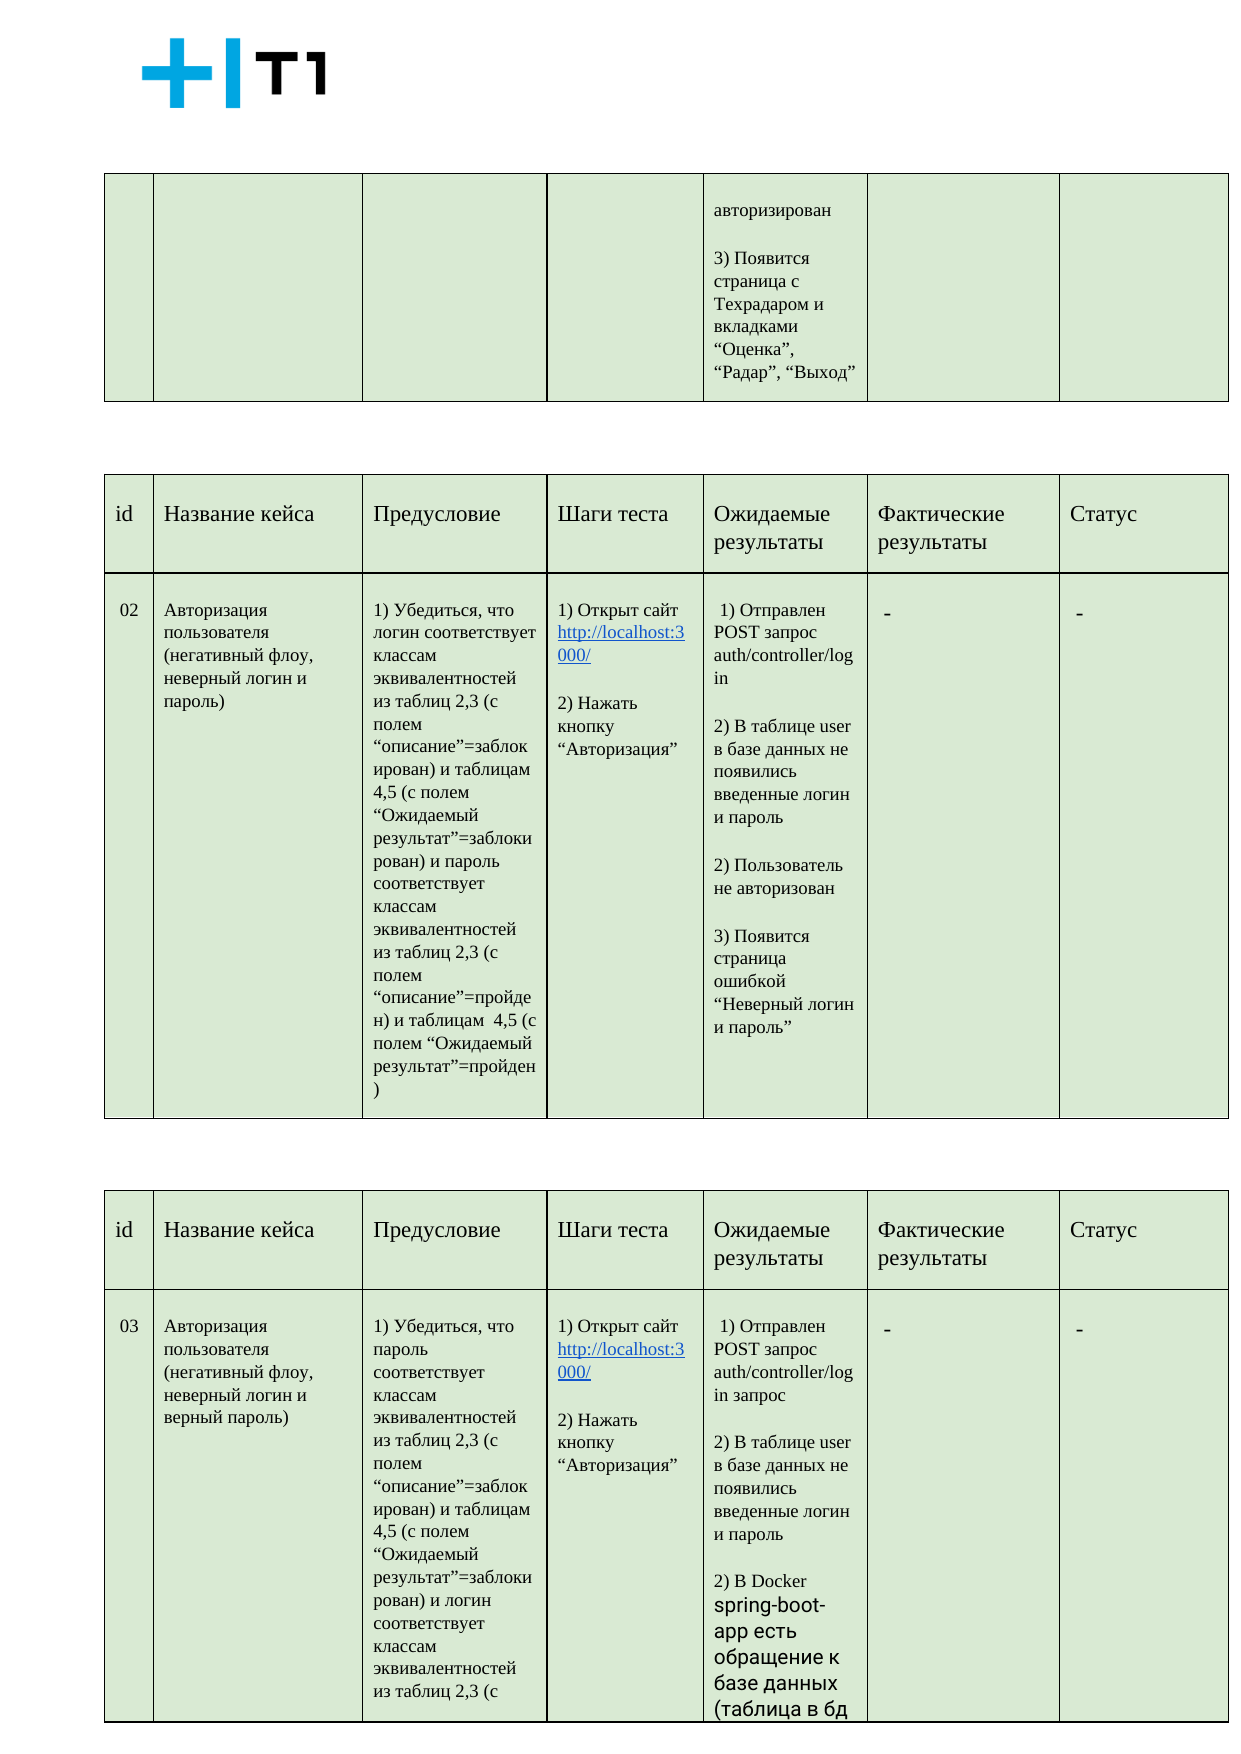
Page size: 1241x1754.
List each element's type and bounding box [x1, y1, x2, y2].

picture [141, 36, 358, 111]
